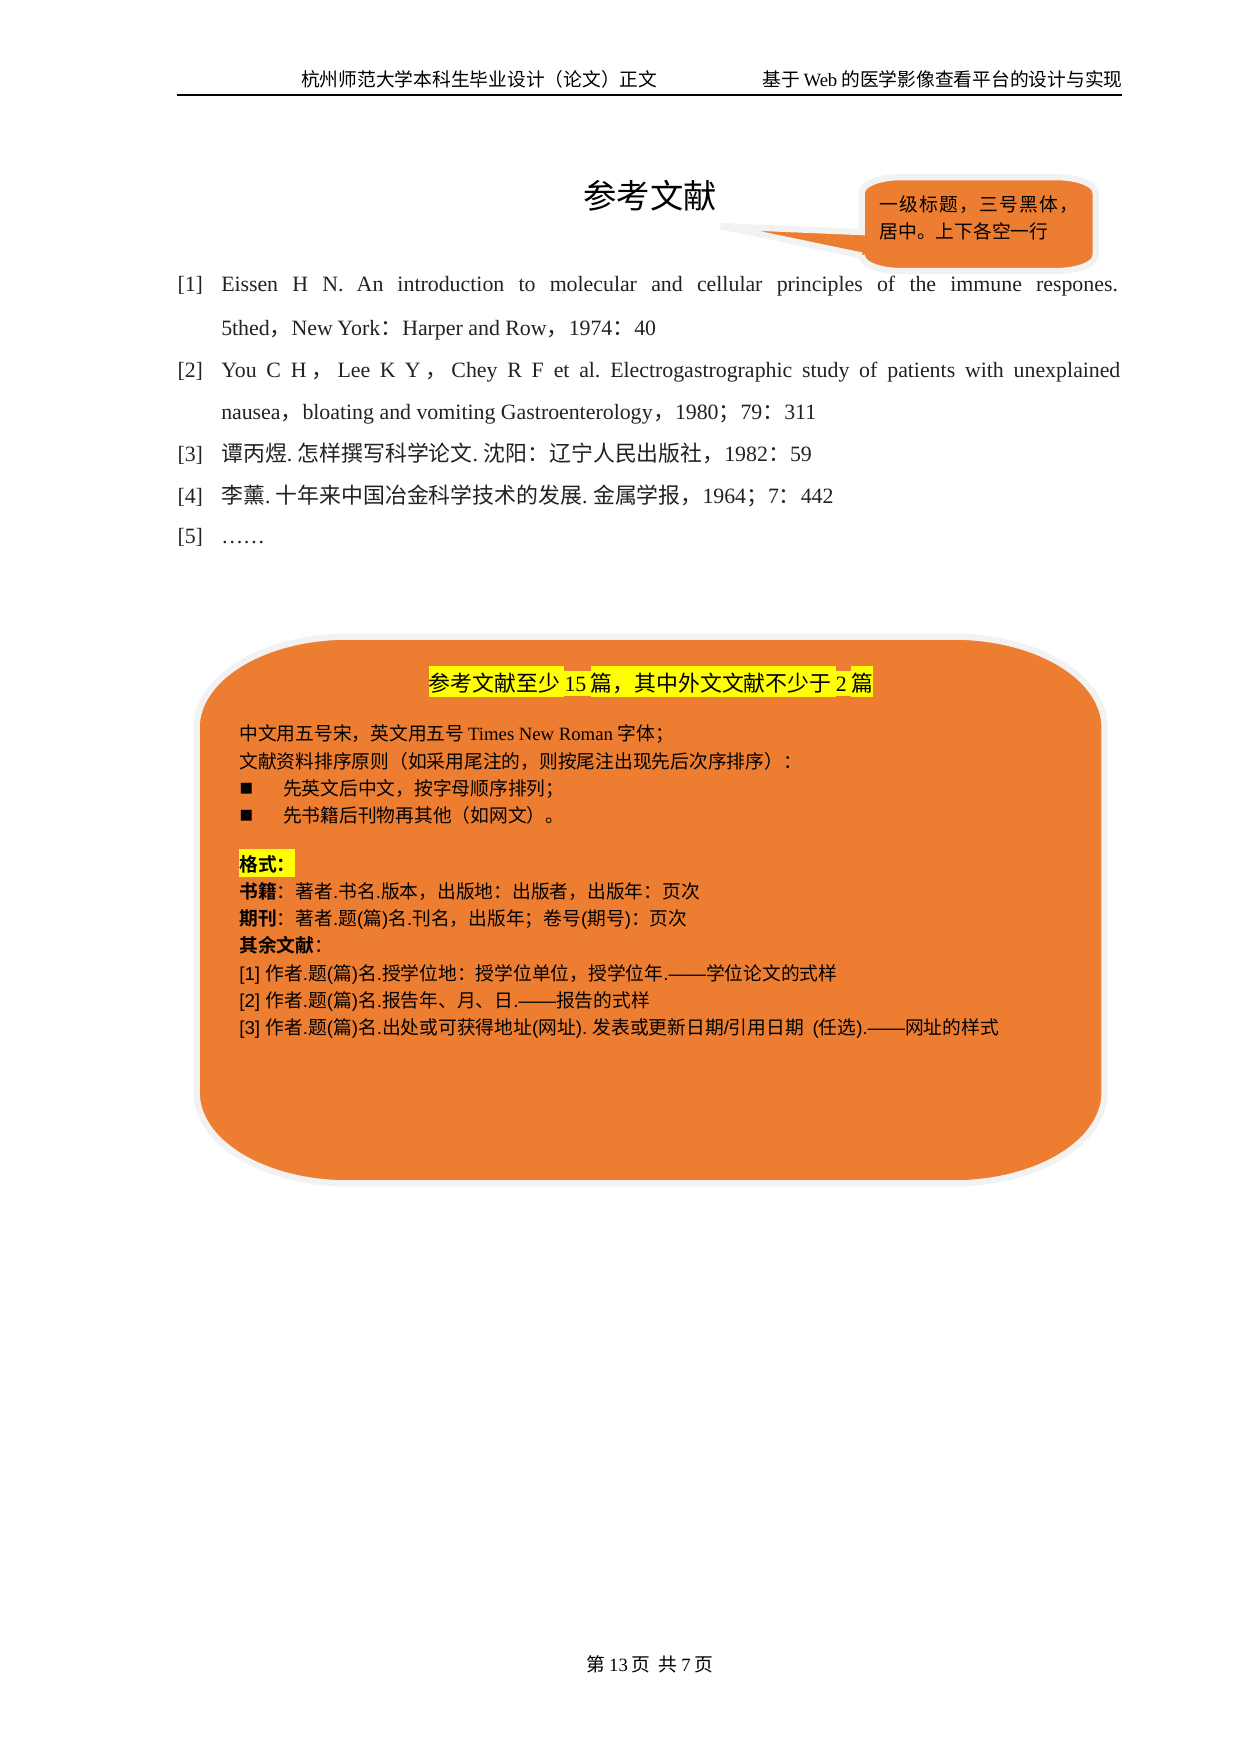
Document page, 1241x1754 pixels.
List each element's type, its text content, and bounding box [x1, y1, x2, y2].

list 谭丙煜. 怎样撰写科学论文. 沈阳：辽宁人民出版社，1982：59 [177, 435, 1119, 468]
list …… [177, 519, 1122, 552]
list 李薰. 十年来中国冶金科学技术的发展. 金属学报，1964；7：442 [177, 477, 1119, 510]
subtitle 参考文献 [177, 162, 1122, 227]
list You C H，Lee K Y，Chey R F et al. Electrogastrographic study of patients with unexplained nausea，bloating and vomiting Gastroenterology，1980；79：311 [177, 351, 1122, 426]
list Eissen H N. An introduction to molecular and cellular principles of the immune respones. 5thed，New York：Harper and Row，1974：40 [177, 267, 1119, 342]
